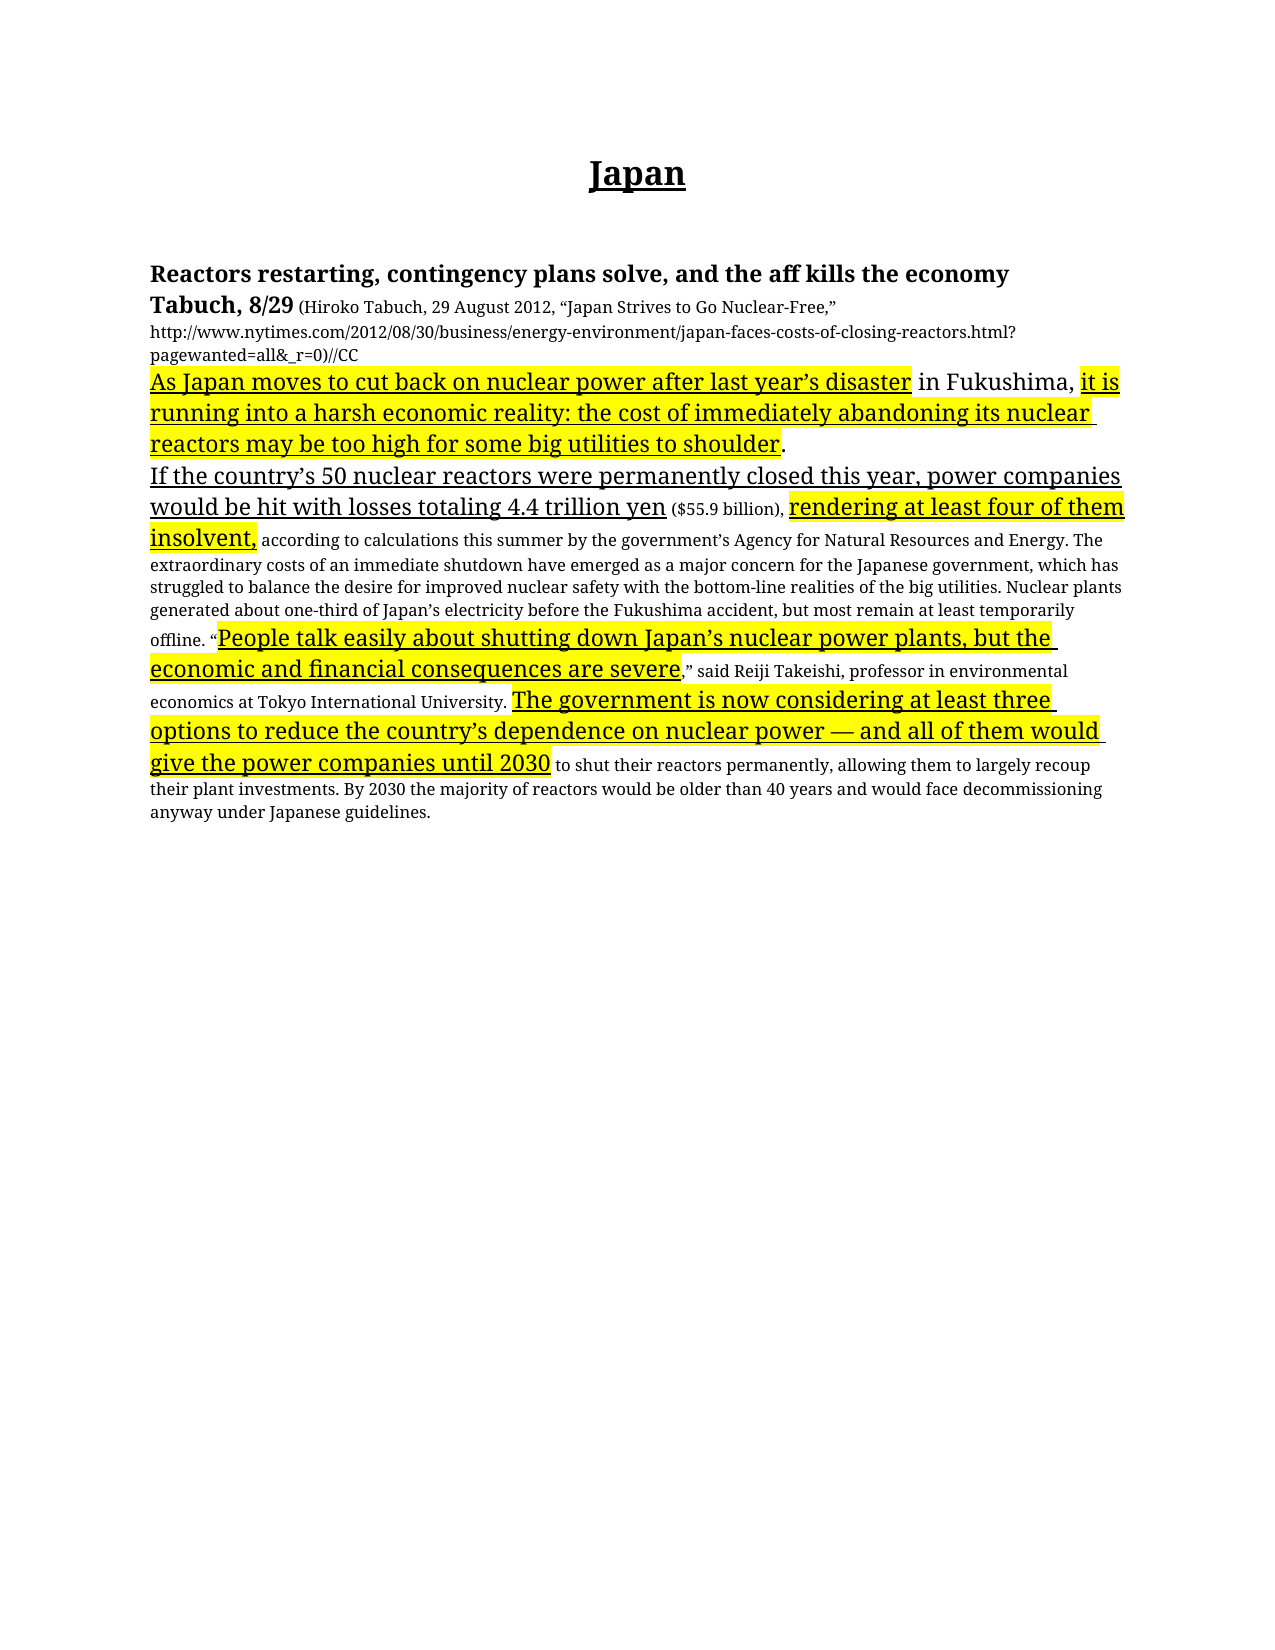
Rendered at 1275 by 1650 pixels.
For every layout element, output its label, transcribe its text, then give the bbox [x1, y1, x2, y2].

subtitle Reactors restarting, contingency plans solve, and the aff kills the economy [150, 258, 1125, 289]
subtitle Japan [150, 150, 1125, 195]
text If the country’s 50 nuclear reactors were permanently closed this year, power companies would be hit with losses totaling 4.4 trillion yen ($55.9 billion), rendering at least four of them insolvent, according to calculations this summer by the government’s Agency for Natural Resources and Energy. The extraordinary costs of an immediate shutdown have emerged as a major concern for the Japanese government, which has struggled to balance the desire for improved nuclear safety with the bottom-line realities of the big utilities. Nuclear plants generated about one-third of Japan’s electricity before the Fukushima accident, but most remain at least temporarily offline. “People talk easily about shutting down Japan’s nuclear power plants, but the economic and financial consequences are severe,” said Reiji Takeishi, professor in environmental economics at Tokyo International University. The government is now considering at least three options to reduce the country’s dependence on nuclear power — and all of them would give the power companies until 2030 to shut their reactors permanently, allowing them to largely recoup their plant investments. By 2030 the majority of reactors would be older than 40 years and would face decommissioning anyway under Japanese guidelines. [150, 459, 1125, 823]
text As Japan moves to cut back on nuclear power after last year’s disaster in Fukushima, it is running into a harsh economic reality: the cost of immediately abandoning its nuclear reactors may be too high for some big utilities to shoulder. [781, 366, 1125, 459]
text Tabuch, 8/29 (Hiroko Tabuch, 29 August 2012, “Japan Strives to Go Nuclear-Free,” http://www.nytimes.com/2012/08/30/business/energy-environment/japan-faces-costs-of-closing-reactors.html?pagewanted=all&_r=0)//CC [150, 289, 1125, 366]
